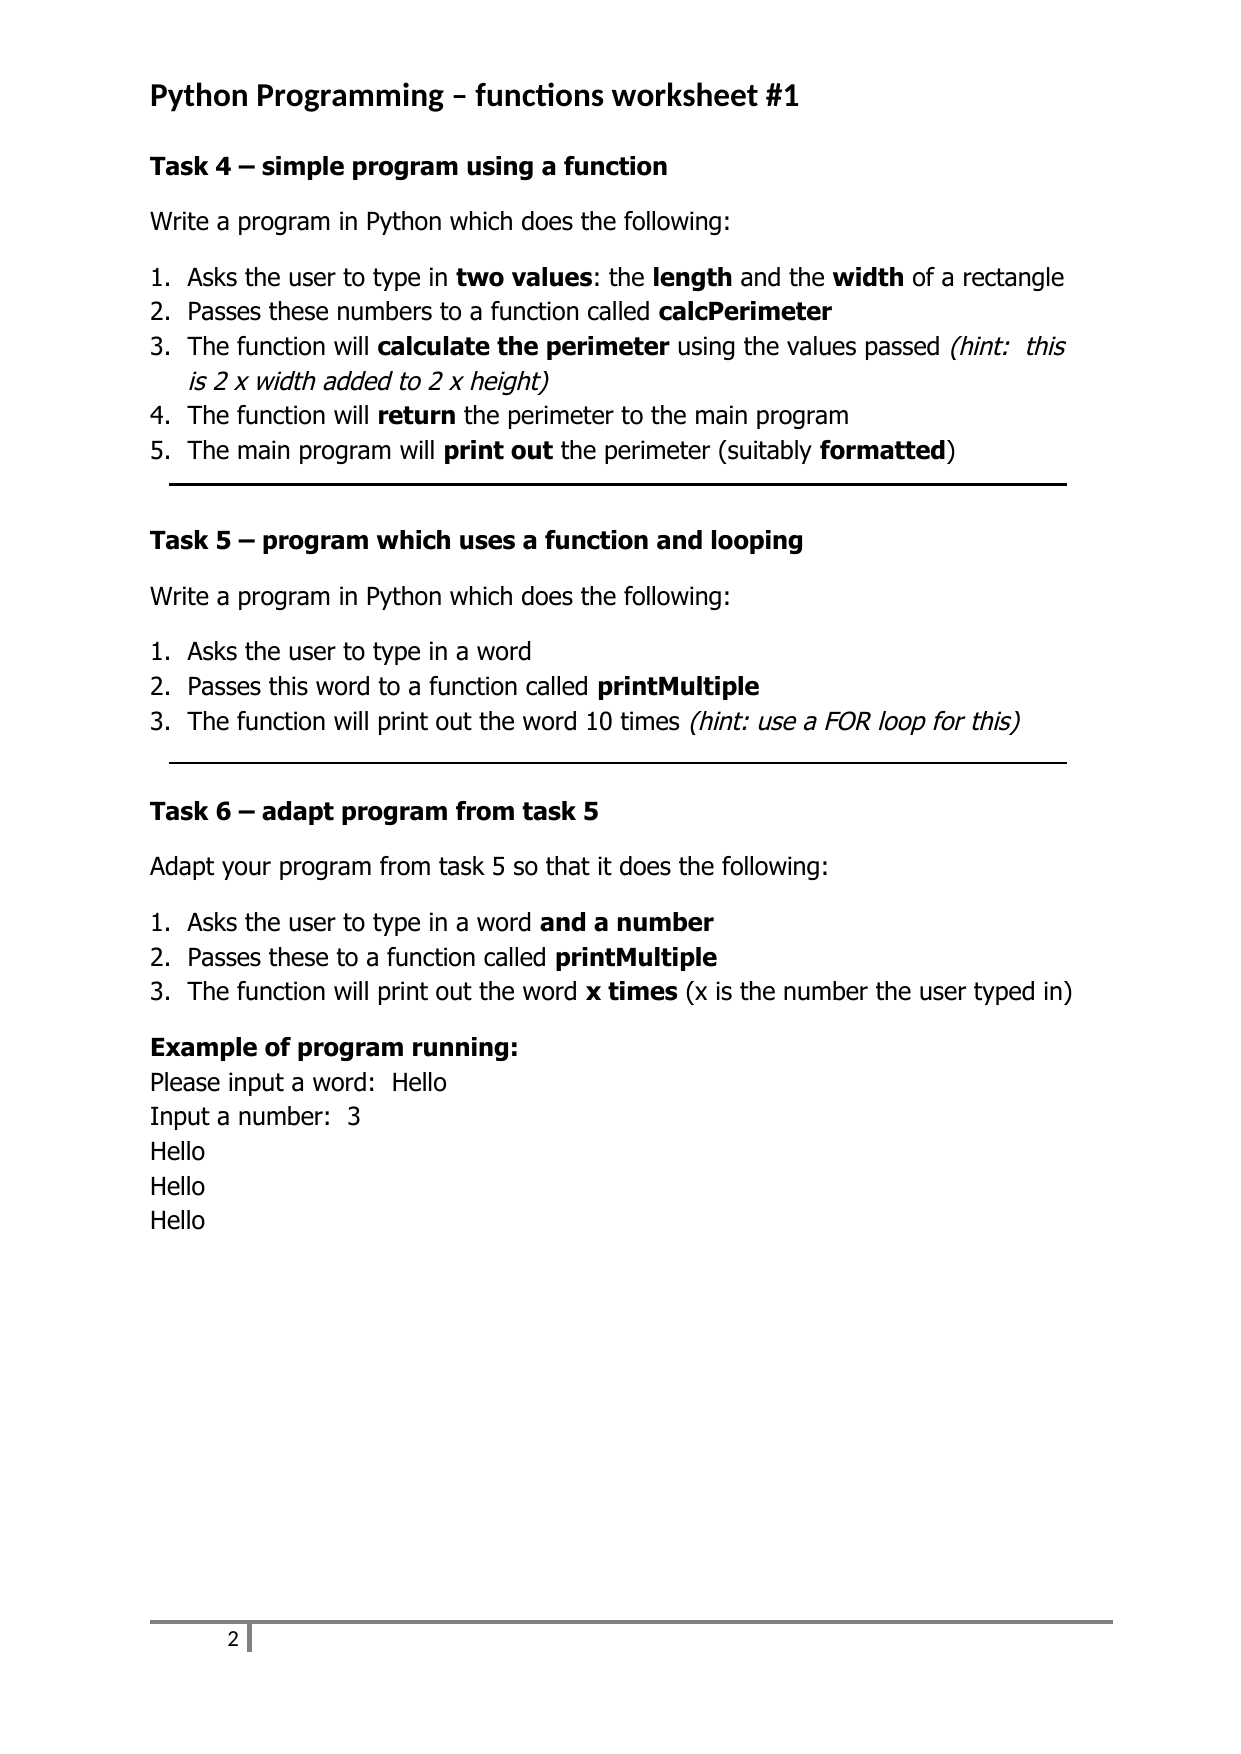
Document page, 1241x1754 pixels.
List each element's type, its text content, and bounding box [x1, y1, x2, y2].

list Asks the user to type in a word [150, 636, 1090, 666]
list Asks the user to type in a word and a number [150, 906, 1090, 937]
text Write a program in Python which does the following: [150, 580, 1090, 610]
text Task 5 – program which uses a function and looping [150, 490, 1090, 555]
text Example of program running: Please input a word: Hello Input a number: 3 Hello Hello Hello [150, 1031, 1090, 1235]
list Passes these numbers to a function called calcPerimeter [150, 296, 1090, 326]
list The main program will print out the perimeter (suitably formatted) [150, 434, 1090, 465]
text Task 4 – simple program using a function [150, 150, 1090, 180]
text Adapt your program from task 5 so that it does the following: [150, 851, 1090, 881]
list The function will calculate the perimeter using the values passed (hint: this is 2 x width added to 2 x height) [150, 330, 1090, 395]
list Passes these to a function called printMultiple [150, 941, 1090, 971]
text Write a program in Python which does the following: [150, 206, 1090, 236]
text Task 6 – adapt program from task 5 [150, 795, 1090, 826]
list Passes this word to a function called printMultiple [150, 670, 1090, 701]
list The function will print out the word 10 times (hint: use a FOR loop for this) [150, 705, 1090, 735]
list The function will print out the word x times (x is the number the user typed in) [150, 976, 1090, 1006]
list The function will return the perimeter to the main program [150, 400, 1090, 430]
list Asks the user to type in two values: the length and the width of a rectangle [150, 261, 1090, 291]
